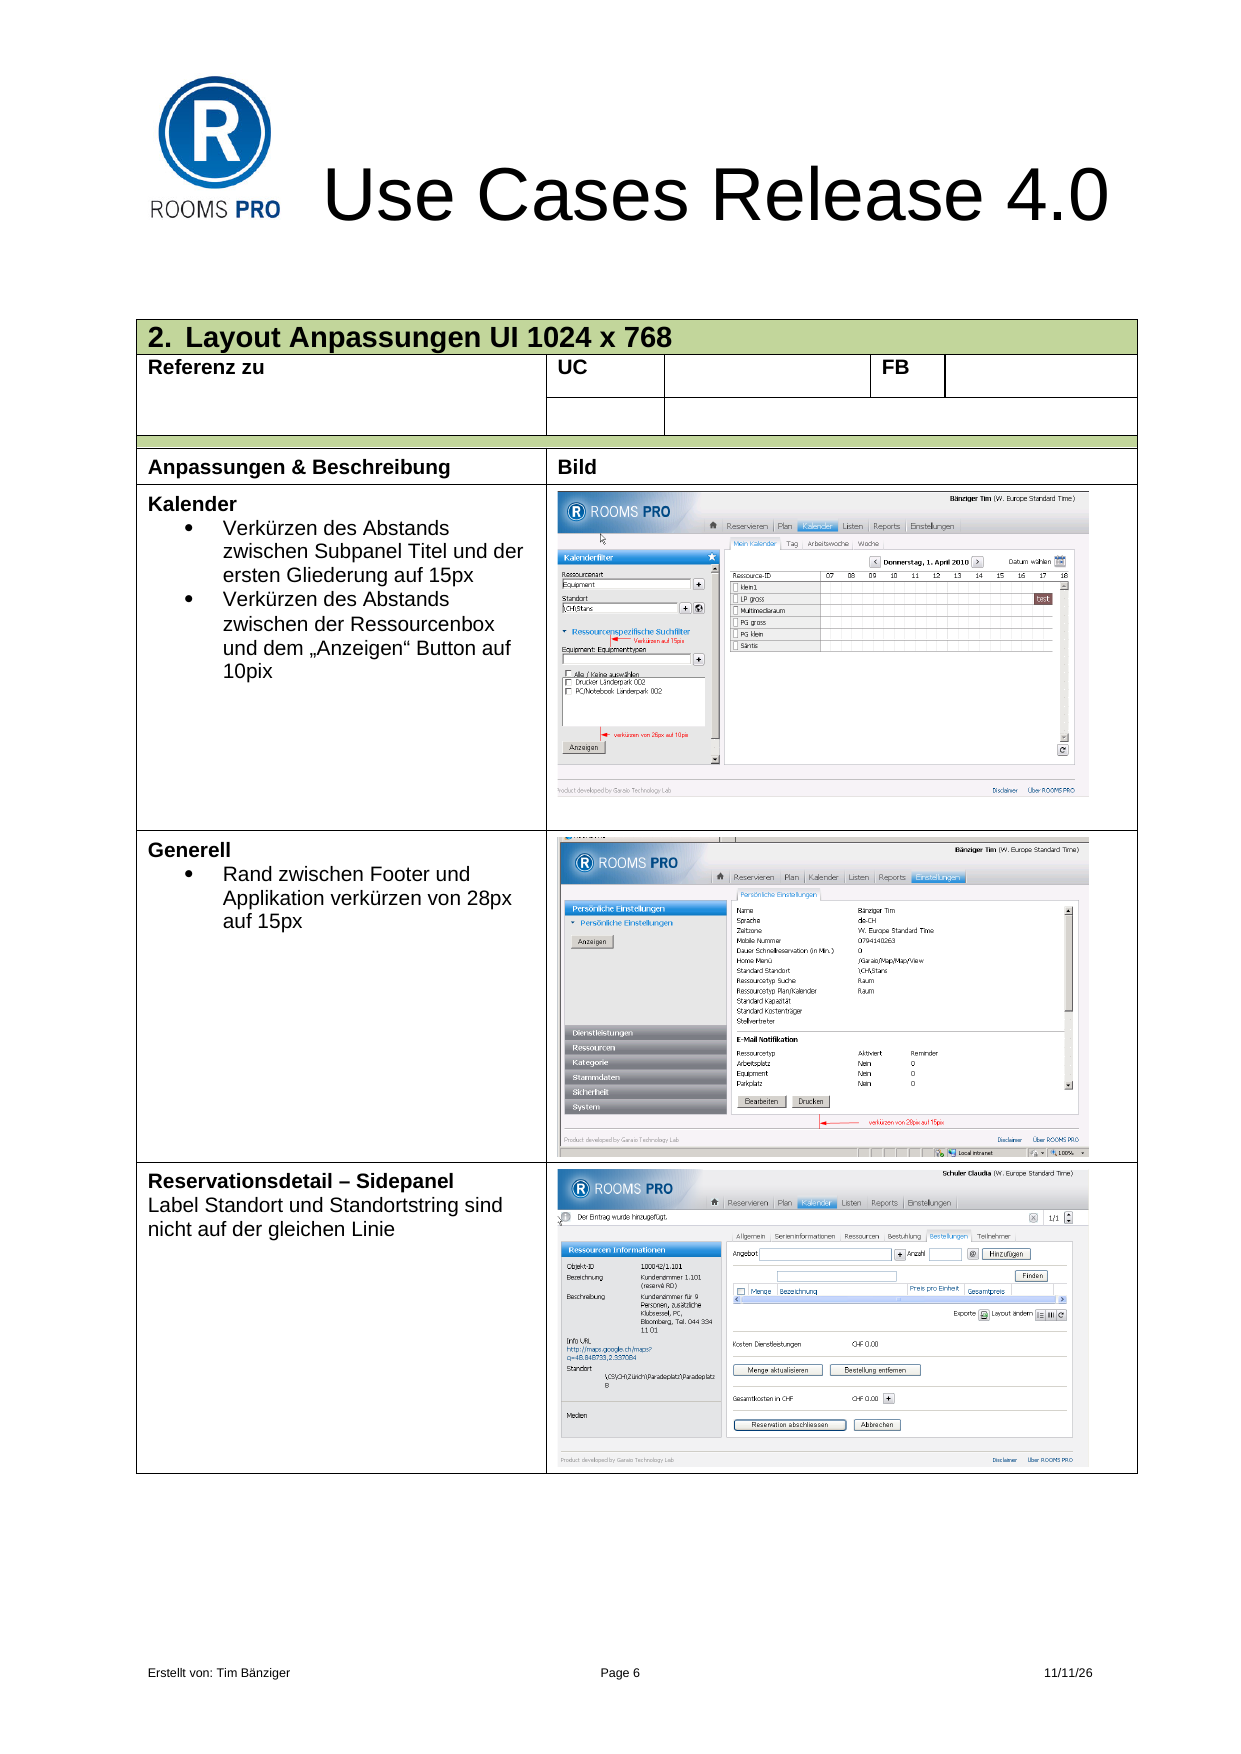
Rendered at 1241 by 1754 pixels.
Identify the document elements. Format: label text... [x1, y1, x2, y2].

table_cell Generell Rand zwischen Footer und Applikation verkürzen von 28px auf 15px [137, 831, 546, 1162]
table_cell Anpassungen & Beschreibung [137, 449, 546, 484]
picture [147, 73, 282, 221]
table_cell Bild [547, 449, 1137, 484]
picture [557, 491, 1089, 797]
table_cell Reservationsdetail – Sidepanel Label Standort und Standortstring sind nicht auf der gleichen Linie [137, 1163, 546, 1473]
table_cell Referenz zu [137, 355, 546, 434]
table_cell [547, 831, 1137, 1162]
table_cell FB [871, 355, 944, 397]
picture [557, 837, 1089, 1157]
table_cell [547, 1163, 1137, 1473]
table_cell [547, 485, 1137, 830]
table_cell [547, 398, 664, 434]
table_cell [665, 355, 870, 397]
picture [557, 1169, 1089, 1467]
table_cell Kalender Verkürzen des Abstands zwischen Subpanel Titel und der ersten Gliederung auf 15px Verkürzen des Abstands zwischen der Ressourcenbox und dem „Anzeigen“ Button auf 10pix [137, 485, 546, 830]
table_cell [137, 436, 1137, 447]
table_header Layout Anpassungen UI 1024 x 768 [137, 320, 1137, 354]
table_cell [946, 355, 1137, 397]
table_cell UC [547, 355, 664, 397]
table_cell [665, 398, 1137, 434]
